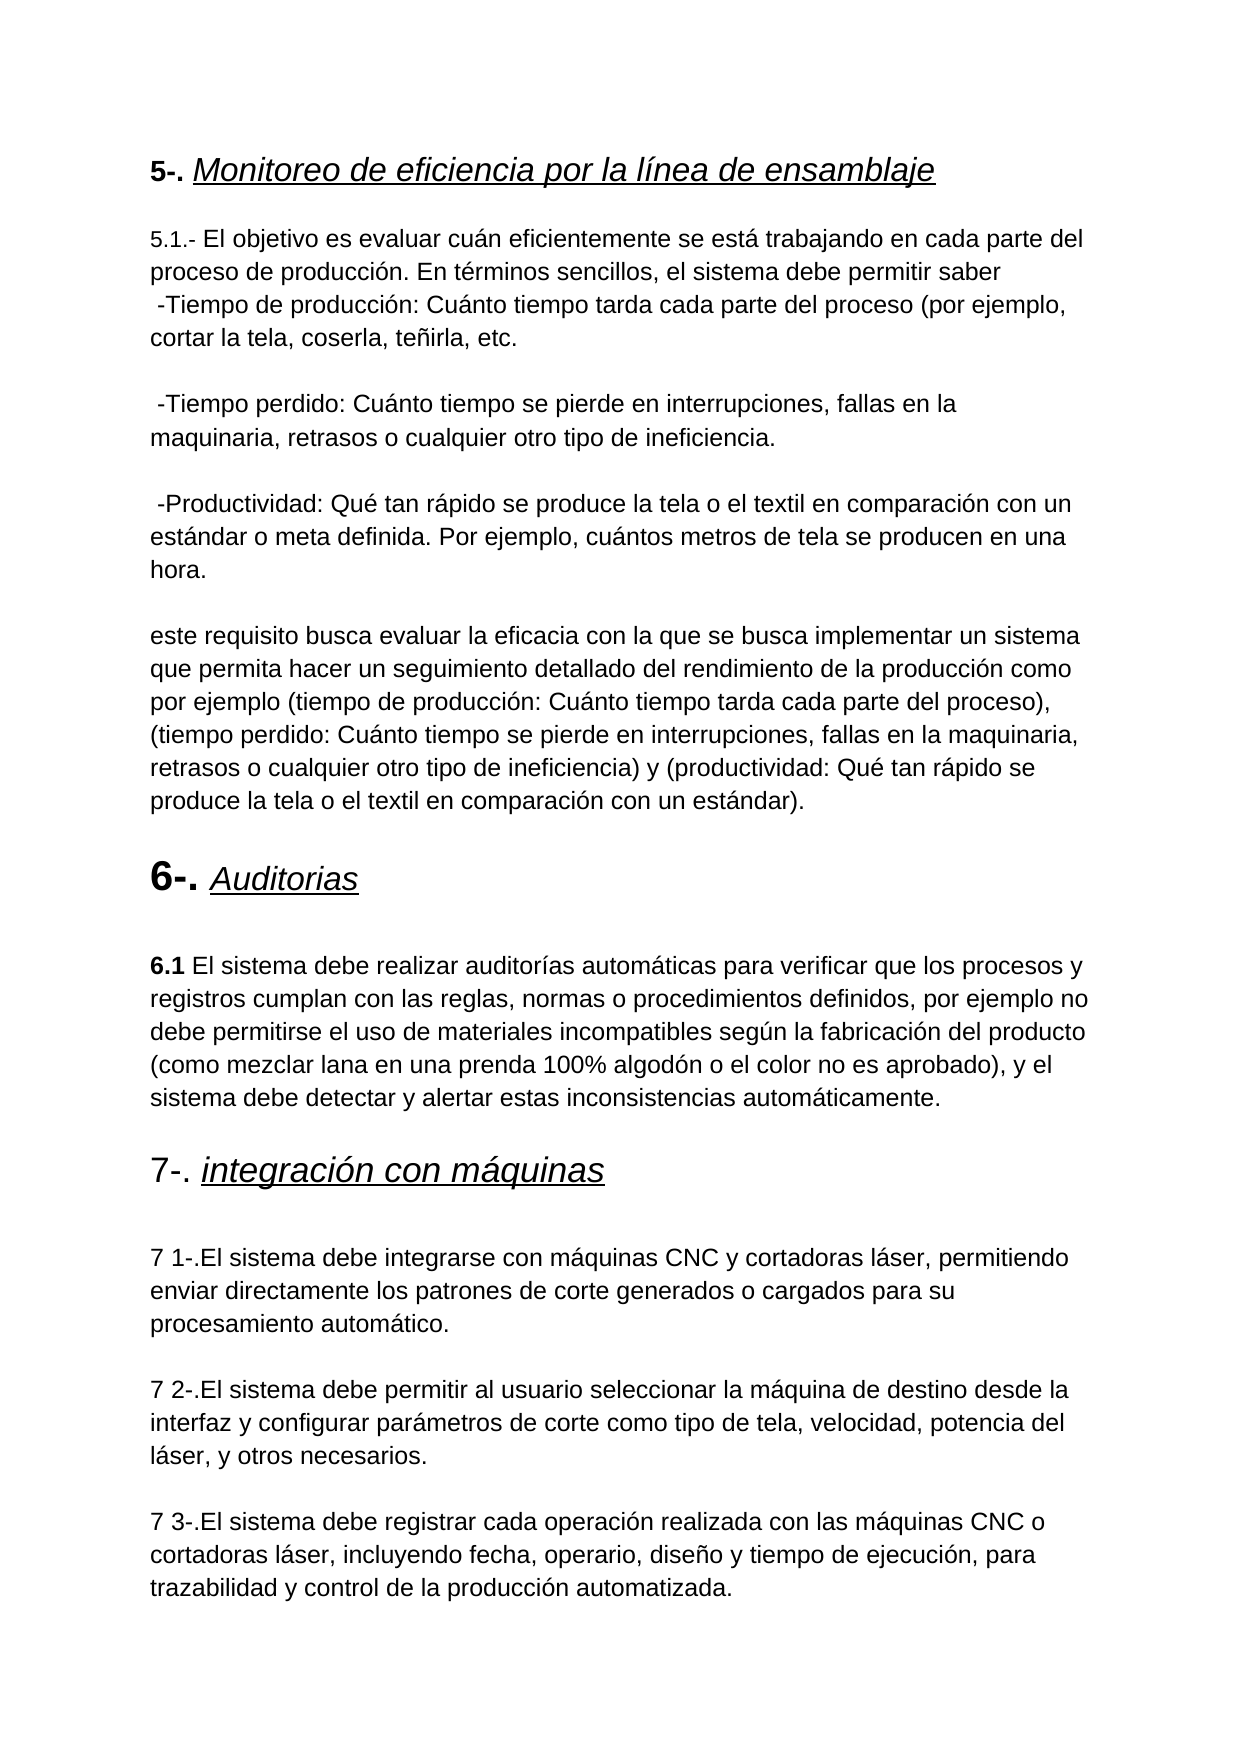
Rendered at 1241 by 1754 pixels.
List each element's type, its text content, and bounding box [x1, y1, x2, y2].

text -Productividad: Qué tan rápido se produce la tela o el textil en comparación con un estándar o meta definida. Por ejemplo, cuántos metros de tela se producen en una hora. [150, 488, 1090, 583]
text 7 3-.El sistema debe registrar cada operación realizada con las máquinas CNC o cortadoras láser, incluyendo fecha, operario, diseño y tiempo de ejecución, para trazabilidad y control de la producción automatizada. [150, 1507, 1090, 1602]
text -Tiempo de producción: Cuánto tiempo tarda cada parte del proceso (por ejemplo, cortar la tela, coserla, teñirla, etc. [150, 290, 1090, 352]
text 5.1.- El objetivo es evaluar cuán eficientemente se está trabajando en cada parte del proceso de producción. En términos sencillos, el sistema debe permitir saber [150, 224, 1090, 286]
text 7 1-.El sistema debe integrarse con máquinas CNC y cortadoras láser, permitiendo enviar directamente los patrones de corte generados o cargados para su procesamiento automático. [150, 1243, 1090, 1337]
text 6.1 El sistema debe realizar auditorías automáticas para verificar que los procesos y registros cumplan con las reglas, normas o procedimientos definidos, por ejemplo no debe permitirse el uso de materiales incompatibles según la fabricación del producto (como mezclar lana en una prenda 100% algodón o el color no es aprobado), y el sistema debe detectar y alertar estas inconsistencias automáticamente. [150, 951, 1090, 1112]
text -Tiempo perdido: Cuánto tiempo se pierde en interrupciones, fallas en la maquinaria, retrasos o cualquier otro tipo de ineficiencia. [150, 389, 1090, 451]
text 5-. Monitoreo de eficiencia por la línea de ensamblaje [150, 150, 1090, 188]
text 6-. Auditorias [150, 852, 1090, 900]
text 7-. integración con máquinas [150, 1149, 1090, 1190]
text este requisito busca evaluar la eficacia con la que se busca implementar un sistema que permita hacer un seguimiento detallado del rendimiento de la producción como por ejemplo (tiempo de producción: Cuánto tiempo tarda cada parte del proceso),(tiempo perdido: Cuánto tiempo se pierde en interrupciones, fallas en la maquinaria, retrasos o cualquier otro tipo de ineficiencia) y (productividad: Qué tan rápido se produce la tela o el textil en comparación con un estándar). [150, 621, 1090, 814]
text 7 2-.El sistema debe permitir al usuario seleccionar la máquina de destino desde la interfaz y configurar parámetros de corte como tipo de tela, velocidad, potencia del láser, y otros necesarios. [150, 1375, 1090, 1469]
